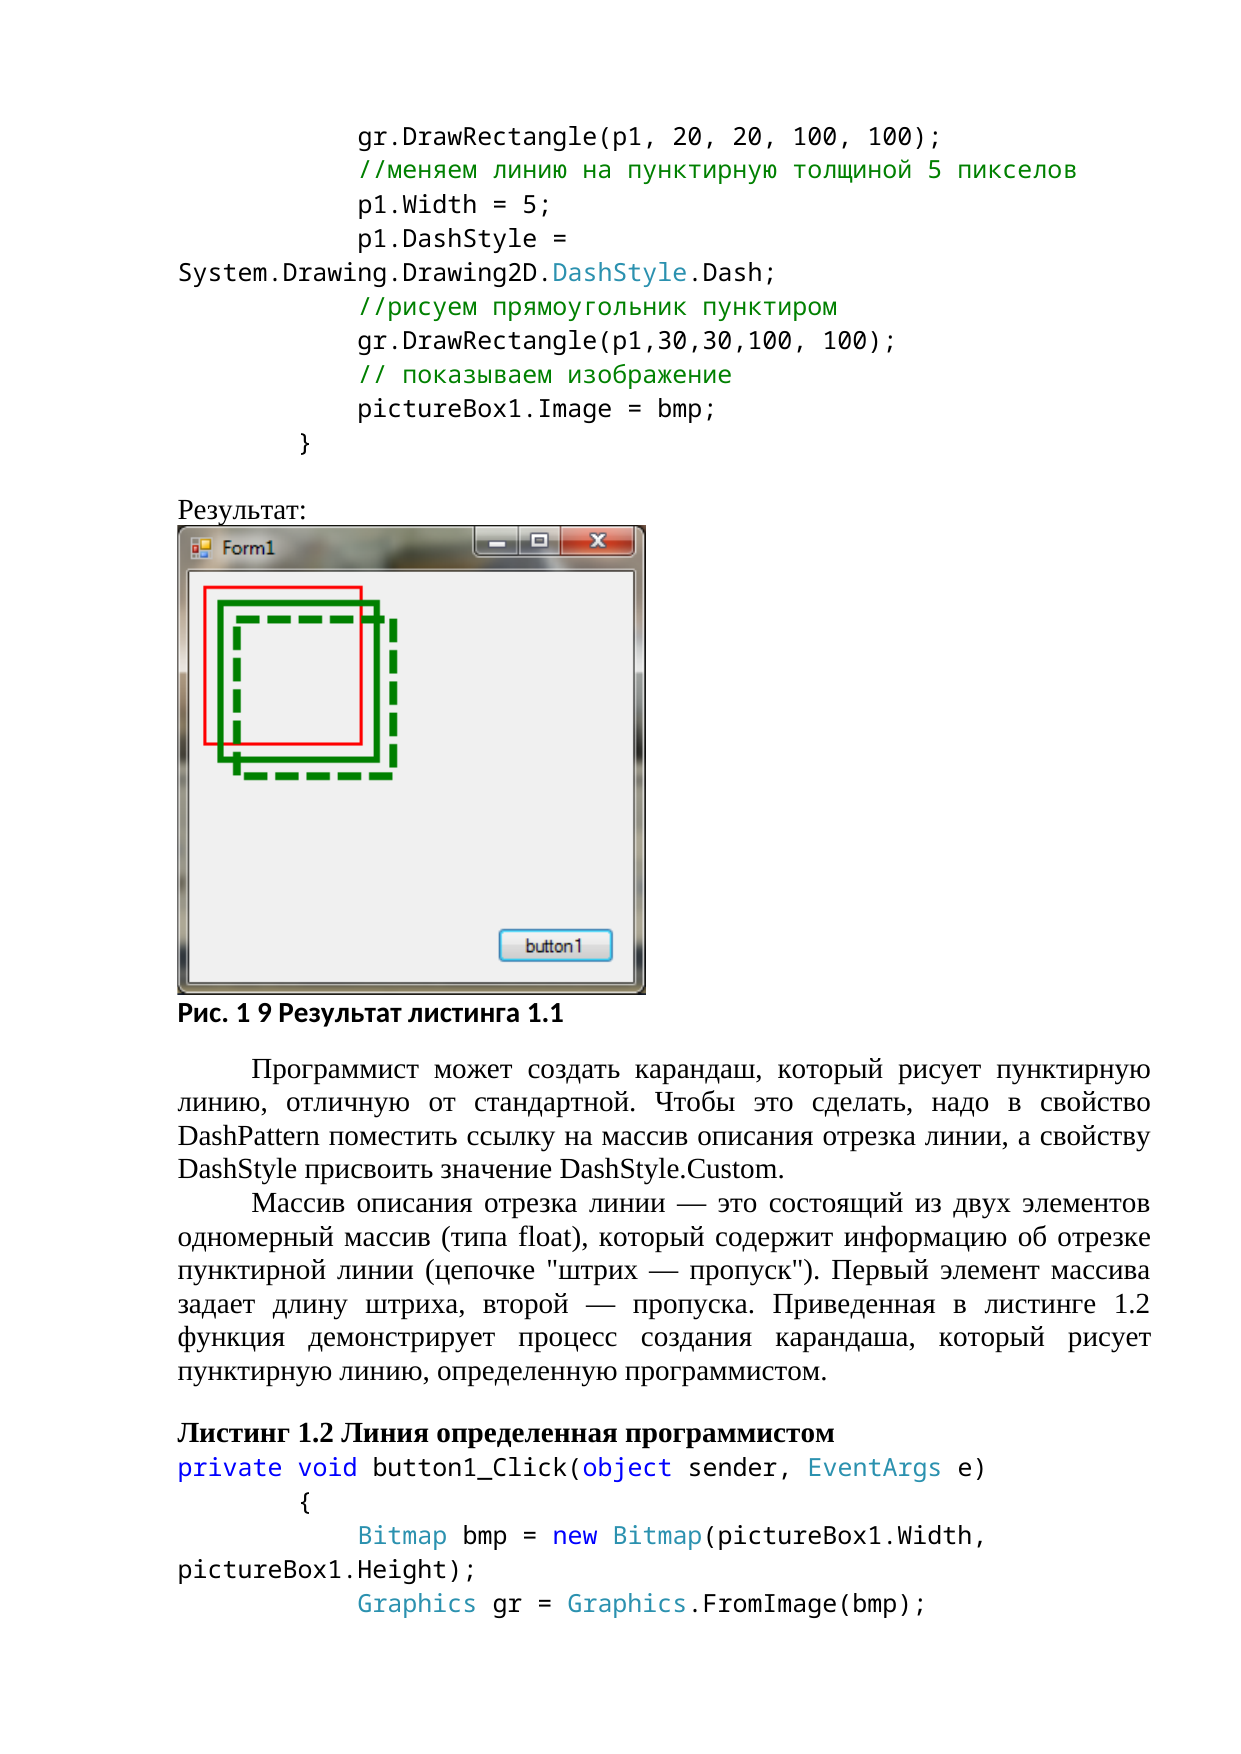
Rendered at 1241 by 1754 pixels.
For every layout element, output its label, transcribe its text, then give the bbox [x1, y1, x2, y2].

text Массив описания отрезка линии — это состоящий из двух элементов одномерный массив (типа float), который содержит информацию об отрезке пунктирной линии (цепочке "штрих — пропуск"). Первый элемент массива задает длину штриха, второй — пропуска. Приведенная в листинге 1.2 функция демонстрирует процесс создания карандаша, который рисует пунктирную линию, определенную программистом. [177, 1185, 1152, 1386]
text Листинг 1.2 Линия определенная программистом [177, 1416, 1152, 1449]
text Bitmap bmp = new Bitmap(pictureBox1.Width, pictureBox1.Height); [177, 1517, 1152, 1585]
text private void button1_Click(object sender, EventArgs e) [177, 1449, 1152, 1483]
text { [177, 1483, 1152, 1517]
text p1.DashStyle = System.Drawing.Drawing2D.DashStyle.Dash; [177, 220, 1152, 288]
text gr.DrawRectangle(p1, 20, 20, 100, 100); [177, 118, 1152, 152]
text Результат: [177, 492, 1152, 526]
text // показываем изображение [177, 357, 1152, 391]
text } [177, 425, 1152, 459]
text //меняем линию на пунктирную толщиной 5 пикселов [177, 152, 1152, 186]
text //рисуем прямоугольник пунктиром [177, 288, 1152, 322]
text gr.DrawRectangle(p1,30,30,100, 100); [177, 322, 1152, 357]
text Graphics gr = Graphics.FromImage(bmp); [177, 1585, 1152, 1619]
text pictureBox1.Image = bmp; [177, 391, 1152, 425]
picture [177, 525, 646, 995]
text Программист может создать карандаш, который рисует пунктирную линию, отличную от стандартной. Чтобы это сделать, надо в свойство DashPattern поместить ссылку на массив описания отрезка линии, а свойству DashStyle присвоить значение DashStyle.Custom. [177, 1051, 1152, 1185]
text Рис. 1 9 Результат листинга 1.1 [177, 994, 1152, 1030]
text p1.Width = 5; [177, 186, 1152, 220]
